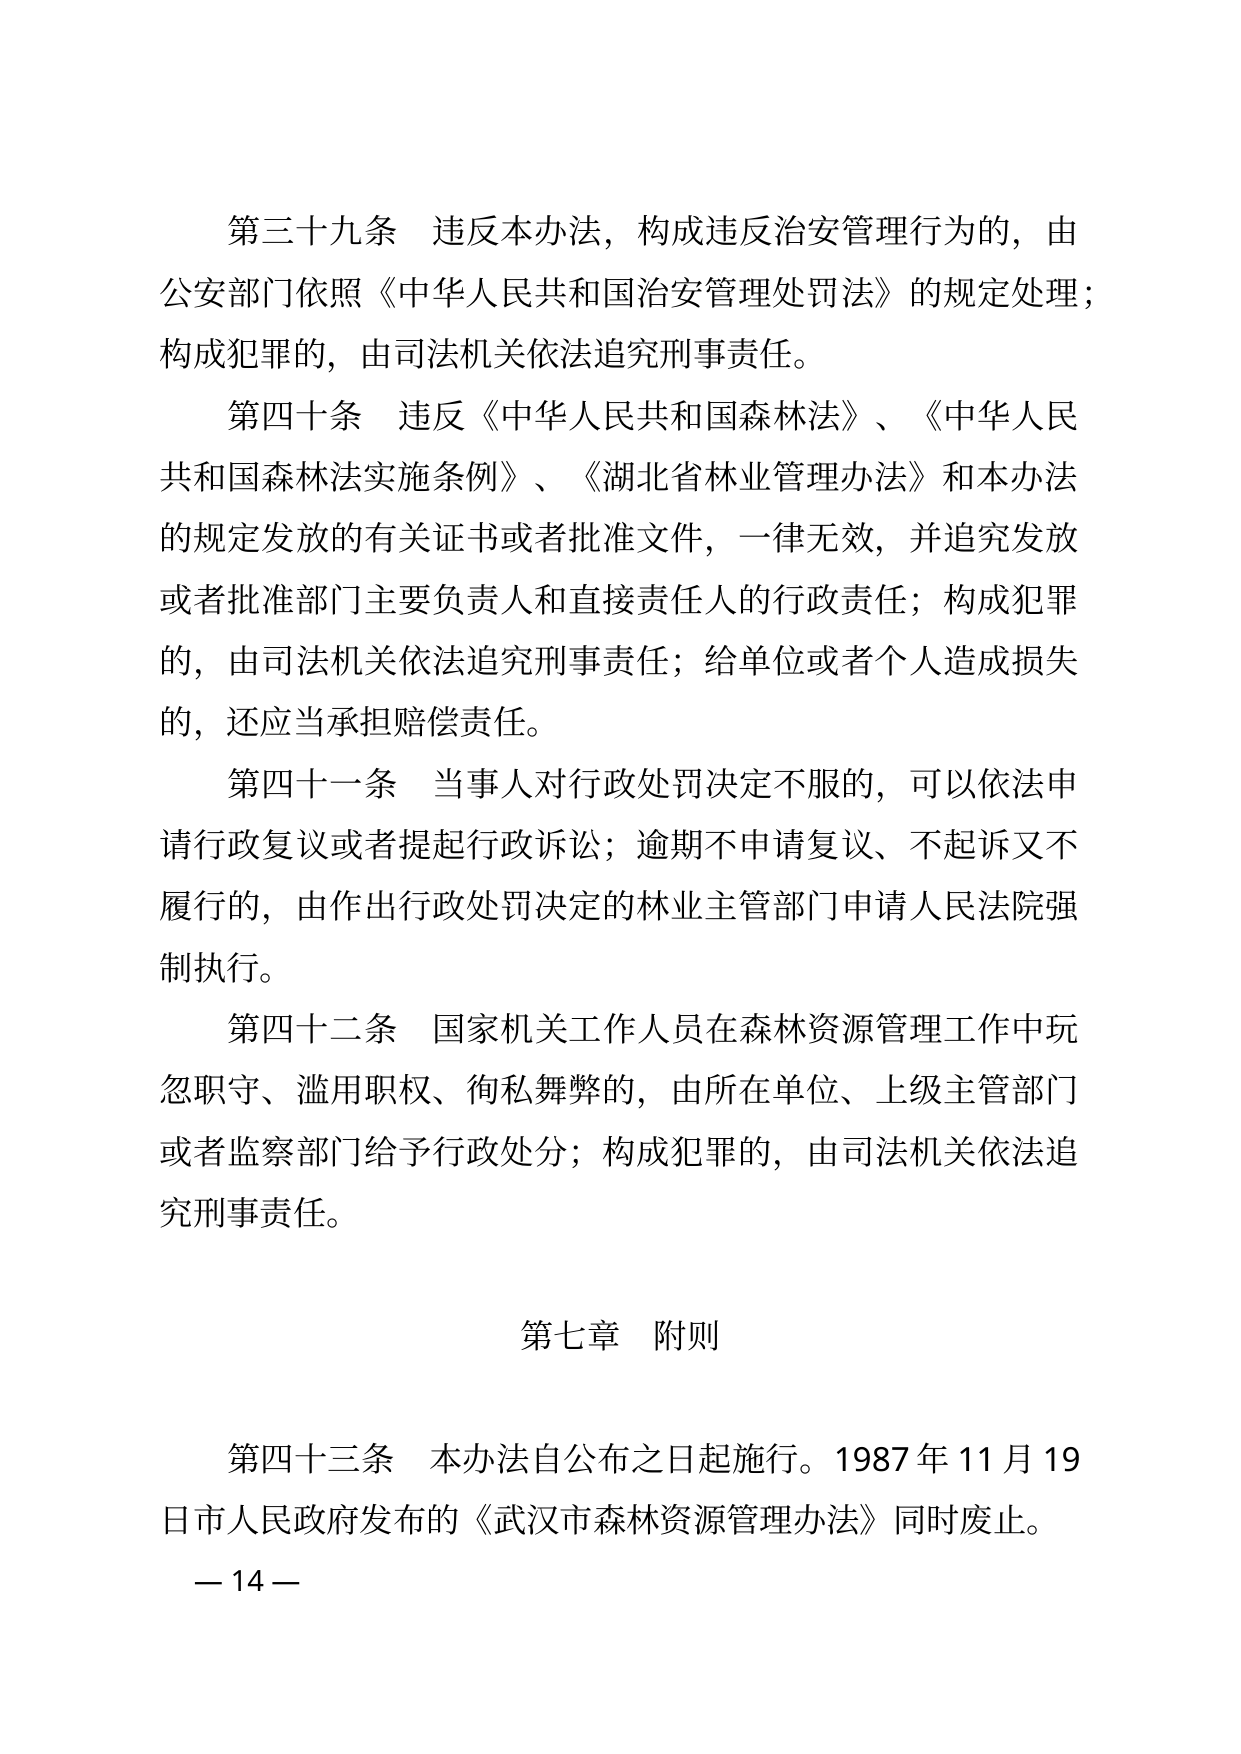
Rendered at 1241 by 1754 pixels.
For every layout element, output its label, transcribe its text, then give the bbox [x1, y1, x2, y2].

text 第四十条 违反《中华人民共和国森林法》、《中华人民共和国森林法实施条例》、《湖北省林业管理办法》和本办法的规定发放的有关证书或者批准文件，一律无效，并追究发放或者批准部门主要负责人和直接责任人的行政责任；构成犯罪的，由司法机关依法追究刑事责任；给单位或者个人造成损失的，还应当承担赔偿责任。 [159, 379, 1081, 747]
text 第四十二条 国家机关工作人员在森林资源管理工作中玩忽职守、滥用职权、徇私舞弊的，由所在单位、上级主管部门或者监察部门给予行政处分；构成犯罪的，由司法机关依法追究刑事责任。 [159, 992, 1081, 1238]
text 第三十九条 违反本办法，构成违反治安管理行为的，由公安部门依照《中华人民共和国治安管理处罚法》的规定处理；构成犯罪的，由司法机关依法追究刑事责任。 [159, 195, 1081, 379]
text 第七章 附则 [159, 1299, 1081, 1361]
text 第四十一条 当事人对行政处罚决定不服的，可以依法申请行政复议或者提起行政诉讼；逾期不申请复议、不起诉又不履行的，由作出行政处罚决定的林业主管部门申请人民法院强制执行。 [159, 747, 1081, 992]
text 第四十三条 本办法自公布之日起施行。1987年11月19日市人民政府发布的《武汉市森林资源管理办法》同时废止。 [159, 1422, 1081, 1545]
